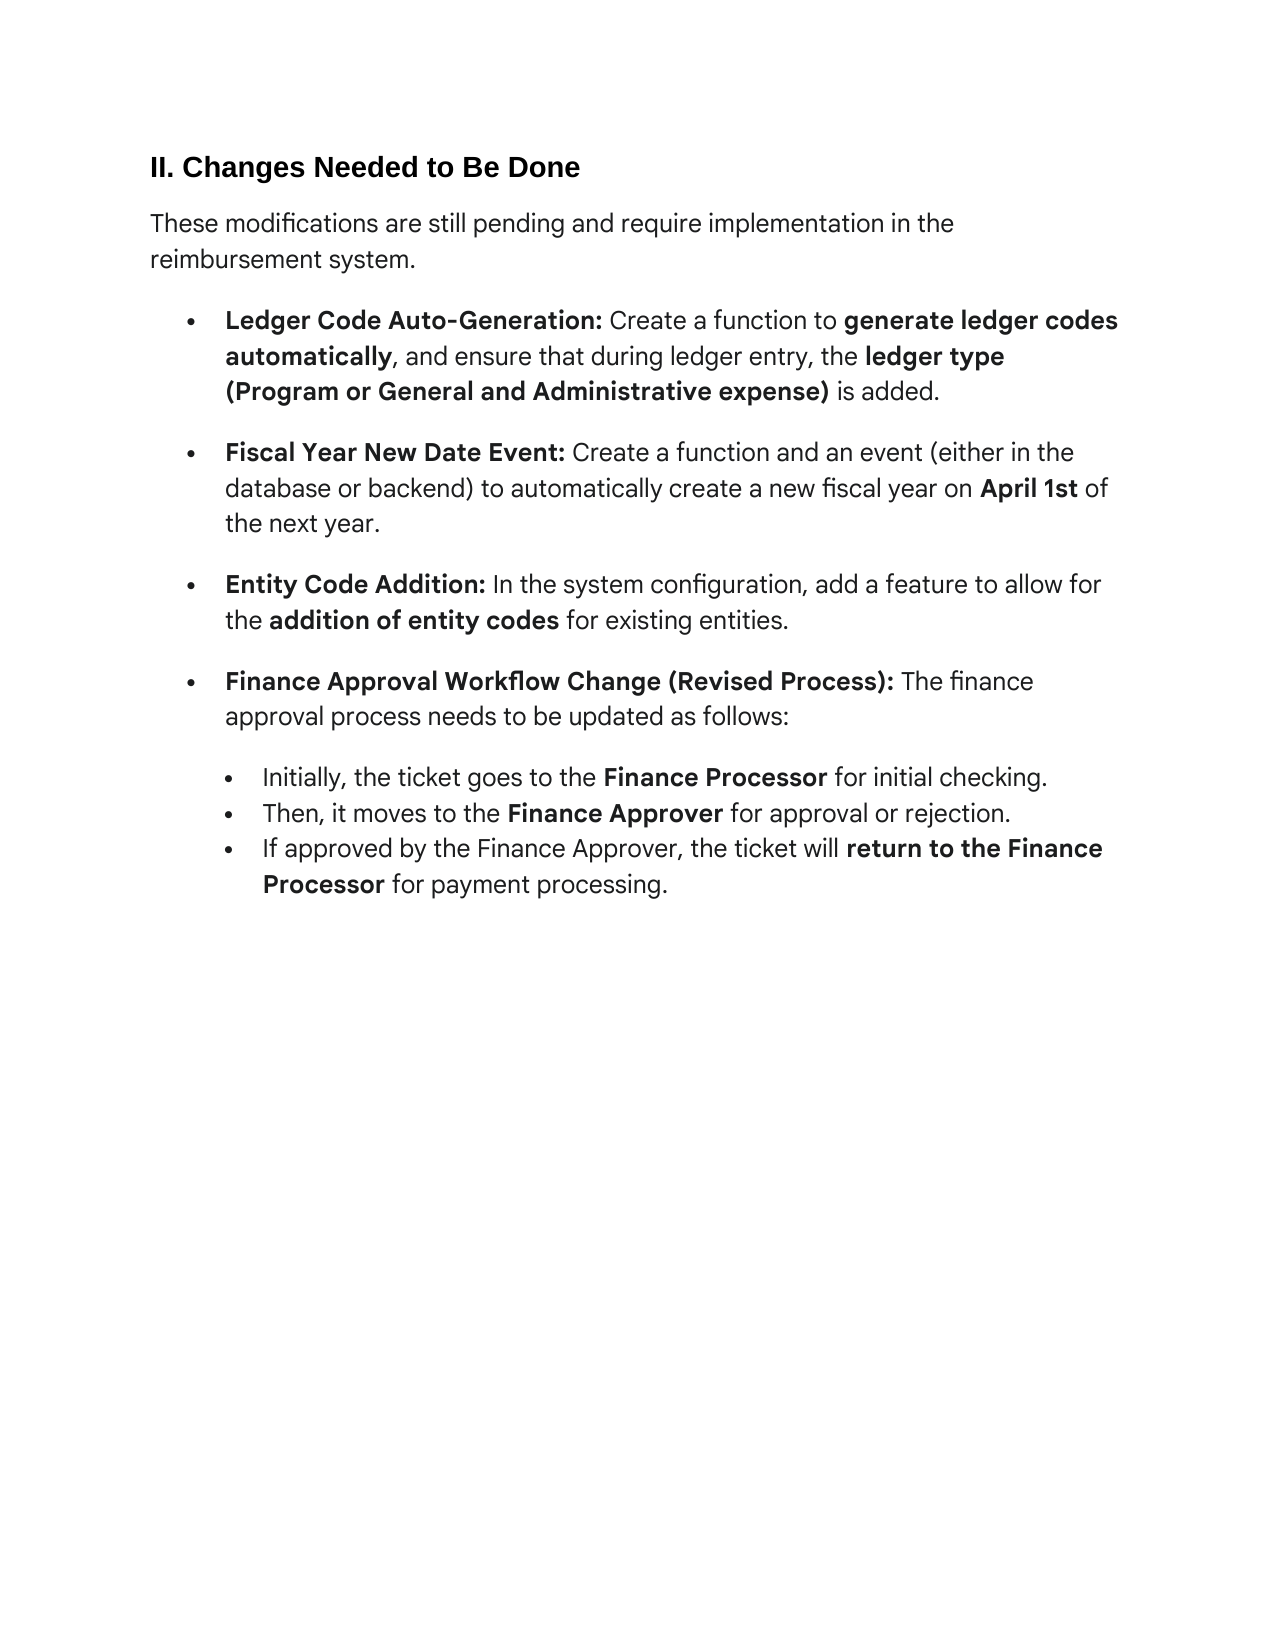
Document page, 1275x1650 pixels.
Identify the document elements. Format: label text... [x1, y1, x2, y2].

text These modifications are still pending and require implementation in the reimbursement system. [150, 208, 1125, 276]
list Fiscal Year New Date Event: Create a function and an event (either in the database or backend) to automatically create a new fiscal year on April 1st of the next year. [187, 437, 1125, 540]
list If approved by the Finance Approver, the ticket will return to the Finance Processor for payment processing. [225, 834, 1125, 901]
list Ledger Code Auto-Generation: Create a function to generate ledger codes automatically, and ensure that during ledger entry, the ledger type (Program or General and Administrative expense) is added. [187, 305, 1125, 408]
list Then, it moves to the Finance Approver for approval or rejection. [225, 798, 1125, 829]
list Finance Approval Workflow Change (Revised Process): The finance approval process needs to be updated as follows: [187, 666, 1125, 733]
subtitle II. Changes Needed to Be Done [150, 150, 1125, 183]
list Initially, the ticket goes to the Finance Processor for initial checking. [225, 762, 1125, 794]
list Entity Code Addition: In the system configuration, add a feature to allow for the addition of entity codes for existing entities. [187, 569, 1125, 636]
